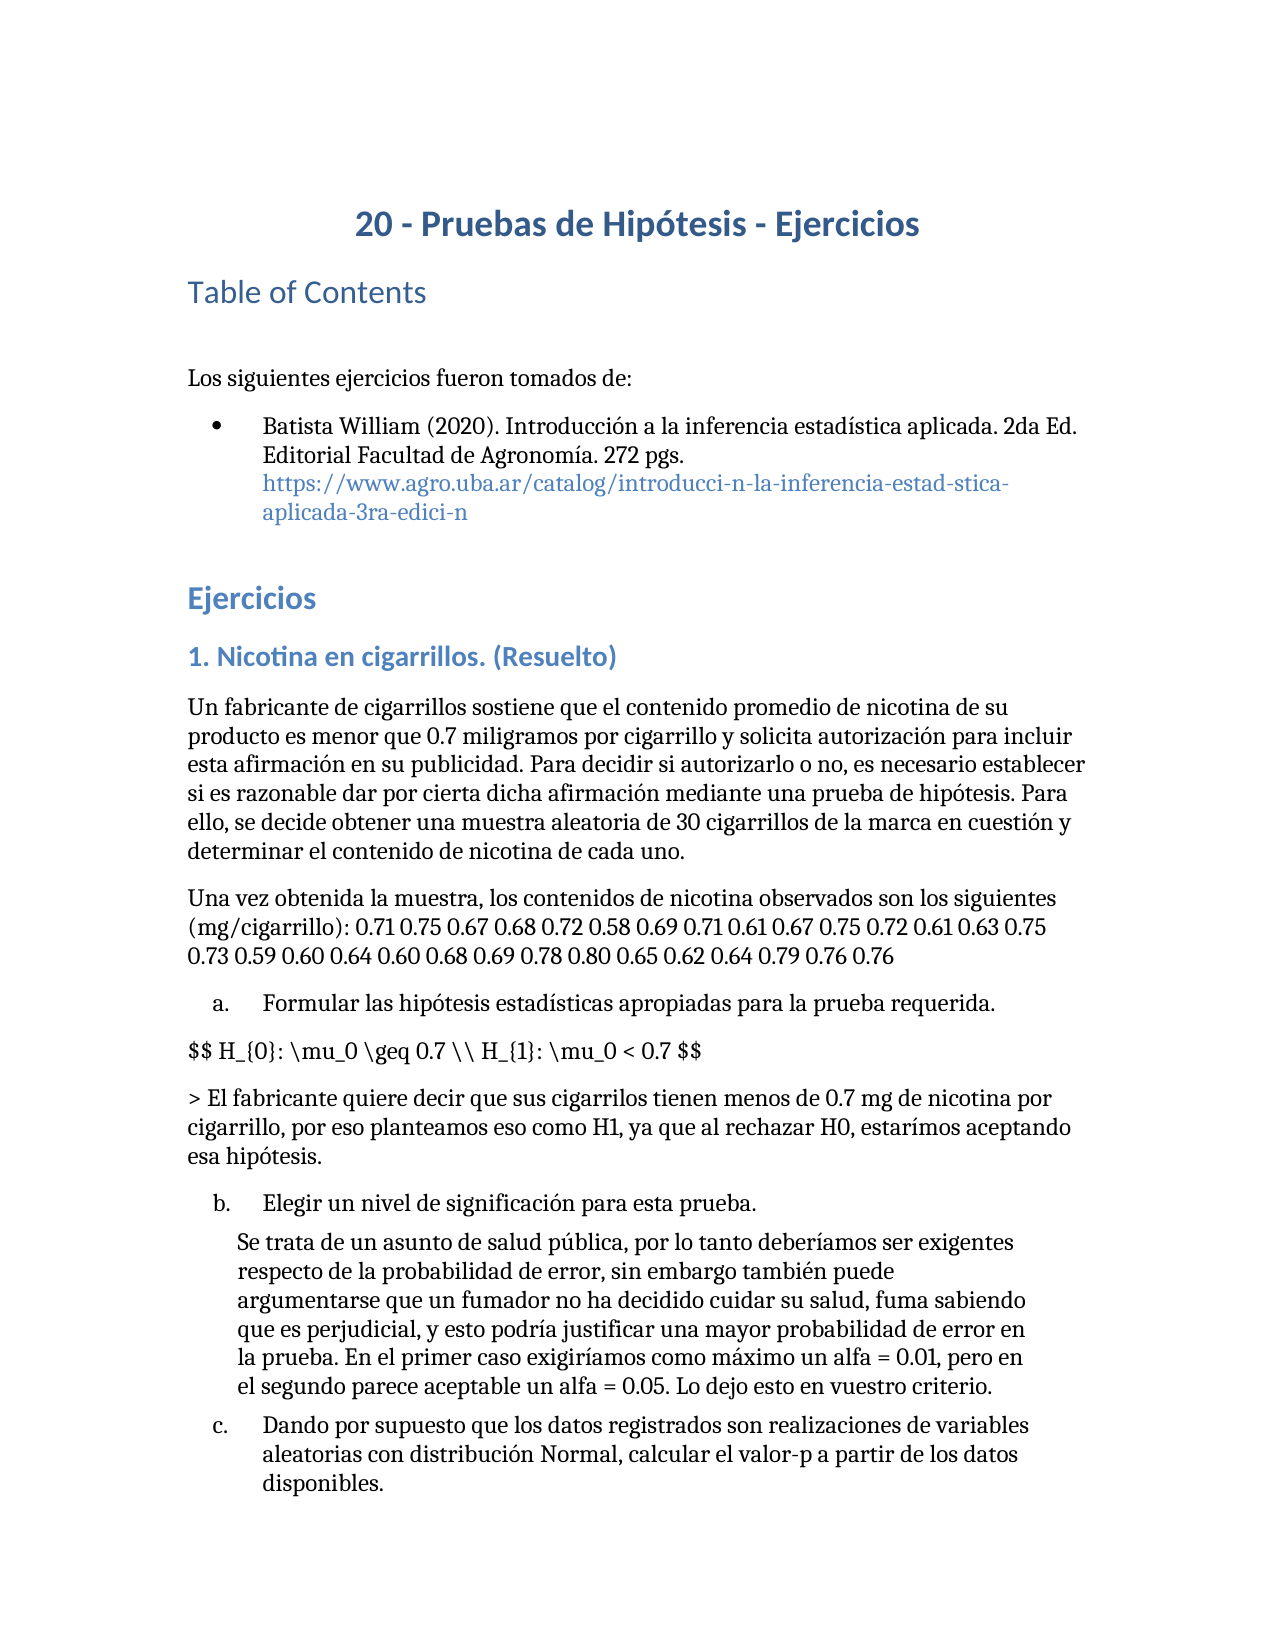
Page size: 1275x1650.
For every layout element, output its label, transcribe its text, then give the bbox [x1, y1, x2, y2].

list Dando por supuesto que los datos registrados son realizaciones de variables aleatorias con distribución Normal, calcular el valor-p a partir de los datos disponibles. [212, 1411, 1087, 1497]
text Un fabricante de cigarrillos sostiene que el contenido promedio de nicotina de su producto es menor que 0.7 miligramos por cigarrillo y solicita autorización para incluir esta afirmación en su publicidad. Para decidir si autorizarlo o no, es necesario establecer si es razonable dar por cierta dicha afirmación mediante una prueba de hipótesis. Para ello, se decide obtener una muestra aleatoria de 30 cigarrillos de la marca en cuestión y determinar el contenido de nicotina de cada uno. [187, 693, 1087, 865]
text > El fabricante quiere decir que sus cigarrilos tienen menos de 0.7 mg de nicotina por cigarrillo, por eso planteamos eso como H1, ya que al rechazar H0, estarímos aceptando esa hipótesis. [187, 1084, 1087, 1170]
subtitle Ejercicios [187, 577, 1087, 618]
text Se trata de un asunto de salud pública, por lo tanto deberíamos ser exigentes respecto de la probabilidad de error, sin embargo también puede argumentarse que un fumador no ha decidido cuidar su salud, fuma sabiendo que es perjudicial, y esto podría justificar una mayor probabilidad de error en la prueba. En el primer caso exigiríamos como máximo un alfa = 0.01, pero en el segundo parece aceptable un alfa = 0.05. Lo dejo esto en vuestro criterio. [237, 1228, 1037, 1401]
text Los siguientes ejercicios fueron tomados de: [187, 364, 1087, 393]
list Batista William (2020). Introducción a la inferencia estadística aplicada. 2da Ed. Editorial Facultad de Agronomía. 272 pgs. https://www.agro.uba.ar/catalog/introducci-n-la-inferencia-estad-stica-aplicada-3ra-edici-n [212, 412, 1087, 527]
list Formular las hipótesis estadísticas apropiadas para la prueba requerida. [212, 989, 1087, 1018]
text Una vez obtenida la muestra, los contenidos de nicotina observados son los siguientes (mg/cigarrillo): 0.71 0.75 0.67 0.68 0.72 0.58 0.69 0.71 0.61 0.67 0.75 0.72 0.61 0.63 0.75 0.73 0.59 0.60 0.64 0.60 0.68 0.69 0.78 0.80 0.65 0.62 0.64 0.79 0.76 0.76 [187, 884, 1087, 970]
list Elegir un nivel de significación para esta prueba. [212, 1189, 1087, 1218]
subtitle 1. Nicotina en cigarrillos. (Resuelto) [187, 638, 1087, 674]
title 20 - Pruebas de Hipótesis - Ejercicios [187, 200, 1087, 246]
text $$ H_{0}: \mu_0 \geq 0.7 \\ H_{1}: \mu_0 < 0.7 $$ [187, 1037, 1087, 1065]
